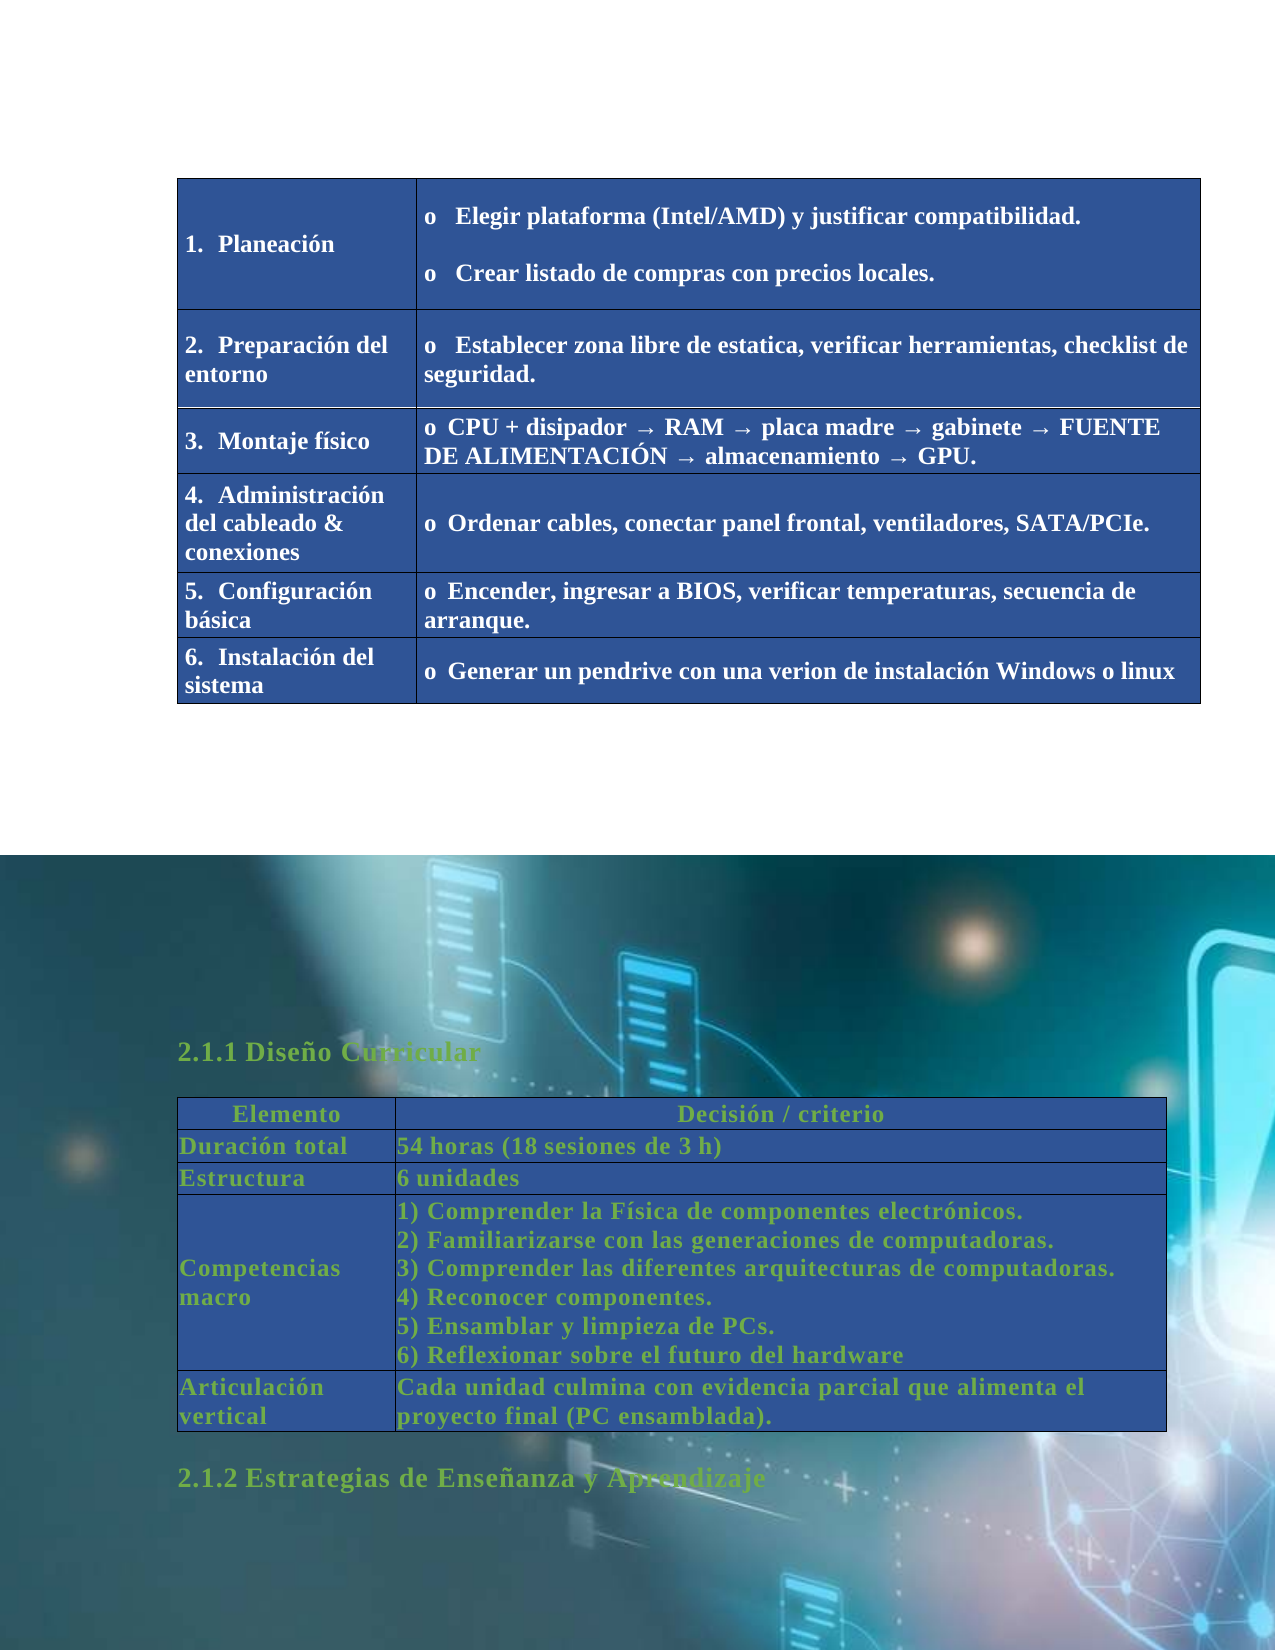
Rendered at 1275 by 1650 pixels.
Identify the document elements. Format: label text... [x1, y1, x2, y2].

table_header o Elegir plataforma (Intel/AMD) y justificar compatibilidad. o Crear listado de compras con precios locales. [417, 179, 1200, 309]
table_cell Competencias macro [178, 1195, 395, 1370]
table_cell 4. Administración del cableado & conexiones [178, 474, 416, 572]
table_cell o Generar un pendrive con una verion de instalación Windows o linux [417, 638, 1200, 703]
table_cell o Encender, ingresar a BIOS, verificar temperaturas, secuencia de arranque. [417, 573, 1200, 637]
table_cell 5. Configuración básica [178, 573, 416, 637]
table_cell Cada unidad culmina con evidencia parcial que alimenta el proyecto final (PC ensamblada). [396, 1371, 1166, 1431]
table_cell o Establecer zona libre de estatica, verificar herramientas, checklist de seguridad. [417, 310, 1200, 407]
table_cell 1) Comprender la Física de componentes electrónicos. 2) Familiarizarse con las generaciones de computadoras. 3) Comprender las diferentes arquitecturas de computadoras. 4) Reconocer componentes. 5) Ensamblar y limpieza de PCs. 6) Reflexionar sobre el futuro del hardware [396, 1195, 1166, 1370]
table_cell 2. Preparación del entorno [178, 310, 416, 407]
table_cell 6. Instalación del sistema [178, 638, 416, 703]
table_cell 6 unidades [396, 1163, 1166, 1194]
table_cell 54 horas (18 sesiones de 3 h) [396, 1130, 1166, 1161]
text 2.1.2 Estrategias de Enseñanza y Aprendizaje [177, 1461, 1098, 1493]
table_cell o CPU + disipador → RAM → placa madre → gabinete → FUENTE DE ALIMENTACIÓN → almacenamiento → GPU. [417, 409, 1200, 473]
table_cell Articulación vertical [178, 1371, 395, 1431]
picture [0, 855, 1275, 1650]
table_cell Duración total [178, 1130, 395, 1161]
table_header Decisión / criterio [396, 1098, 1166, 1129]
table_cell 3. Montaje físico [178, 409, 416, 473]
table_cell Estructura [178, 1163, 395, 1194]
table_cell o Ordenar cables, conectar panel frontal, ventiladores, SATA/PCIe. [417, 474, 1200, 572]
table_header Elemento [178, 1098, 395, 1129]
table_header 1. Planeación [178, 179, 416, 309]
text 2.1.1 Diseño Curricular [177, 1035, 1098, 1067]
